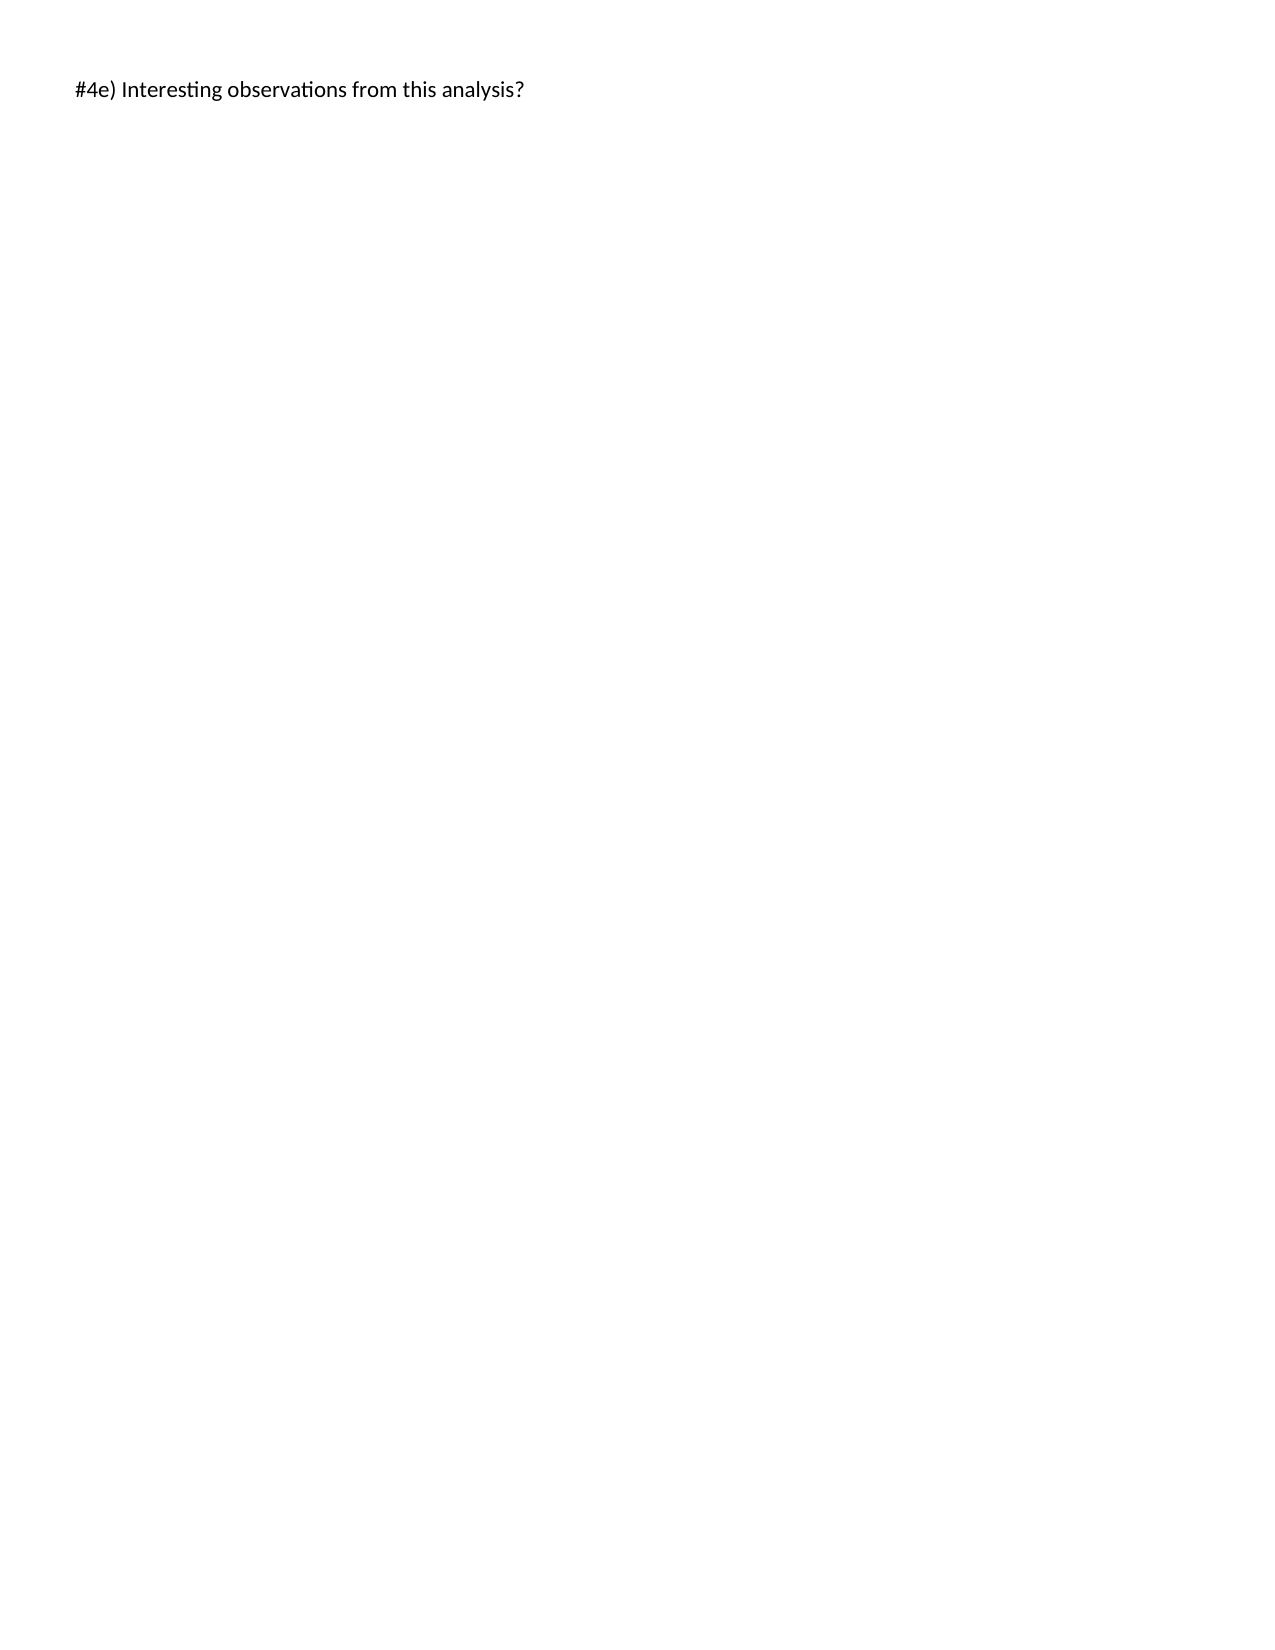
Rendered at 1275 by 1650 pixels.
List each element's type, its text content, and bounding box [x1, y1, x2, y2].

text #4e) Interesting observations from this analysis? [75, 75, 1200, 103]
